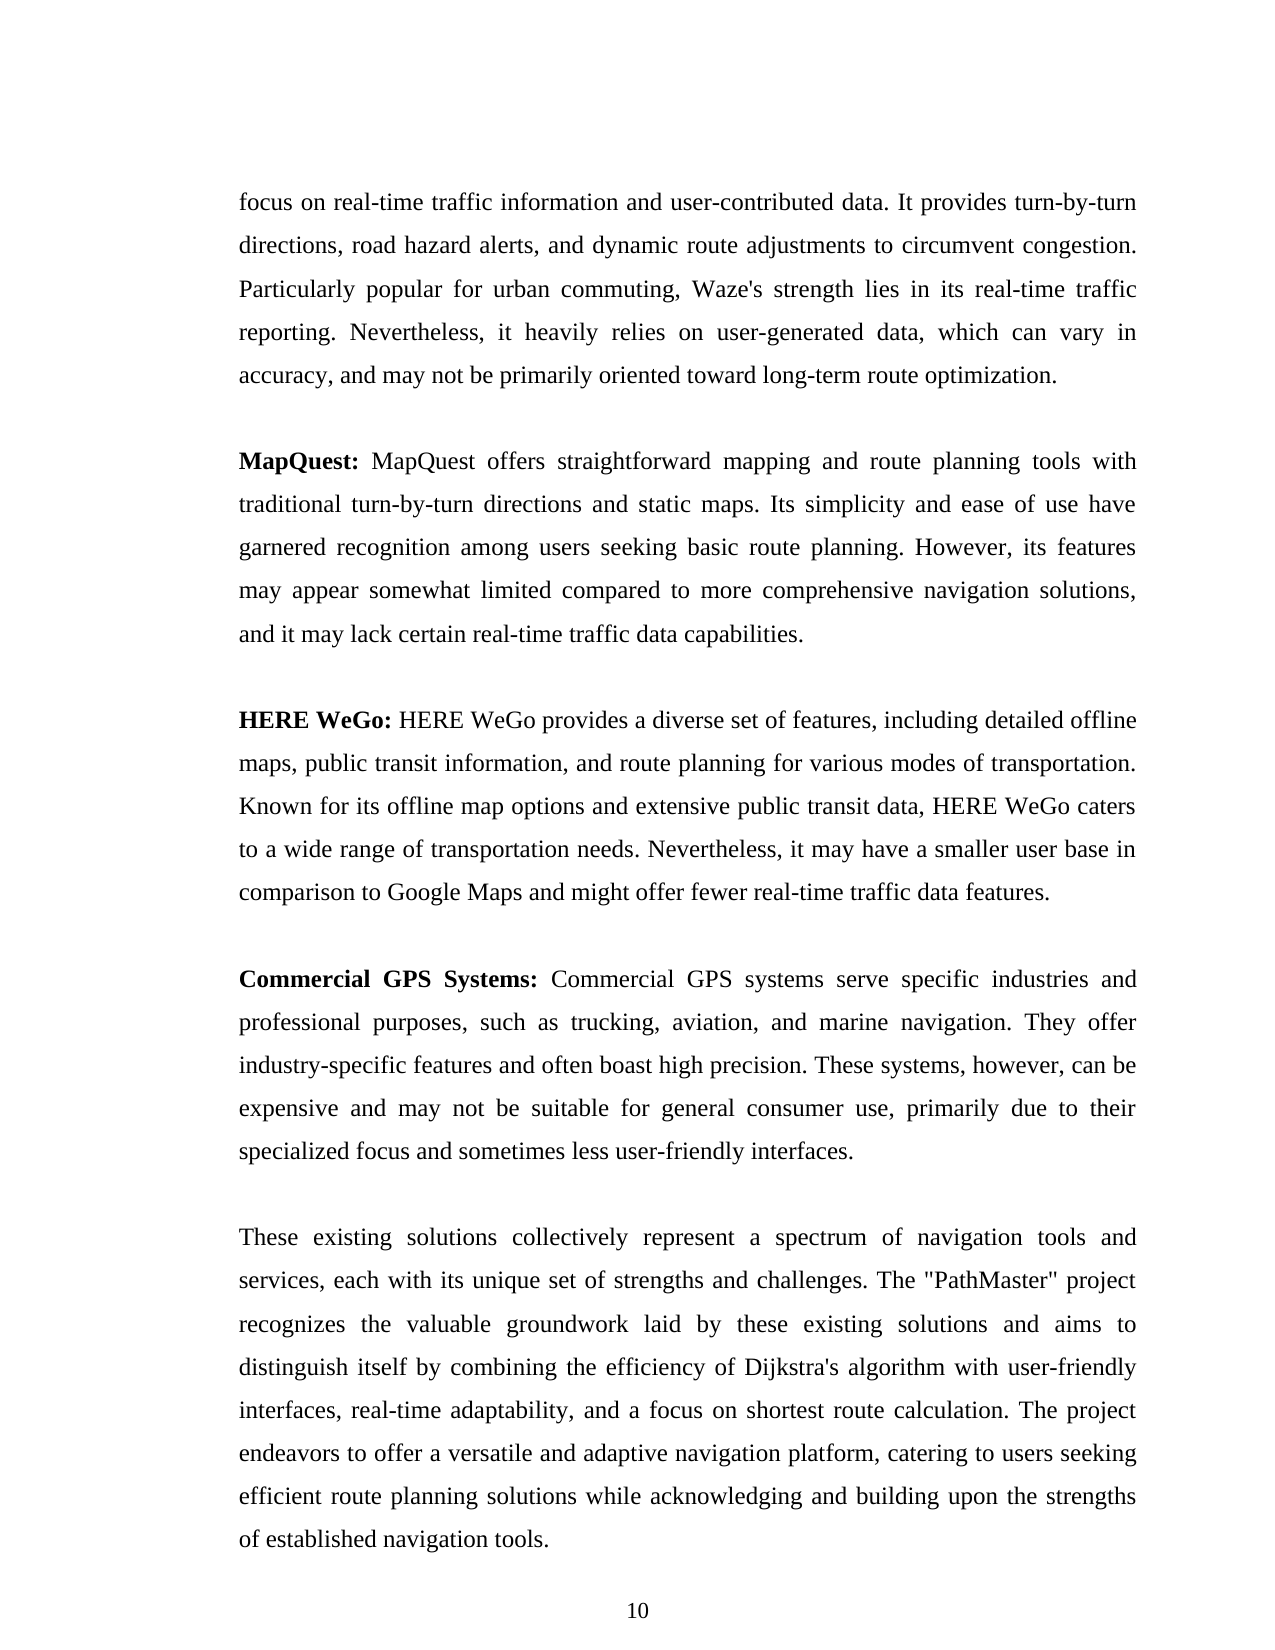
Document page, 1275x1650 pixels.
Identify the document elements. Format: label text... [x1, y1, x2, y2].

text MapQuest: MapQuest offers straightforward mapping and route planning tools with traditional turn-by-turn directions and static maps. Its simplicity and ease of use have garnered recognition among users seeking basic route planning. However, its features may appear somewhat limited compared to more comprehensive navigation solutions, and it may lack certain real-time traffic data capabilities. [238, 446, 1137, 647]
text These existing solutions collectively represent a spectrum of navigation tools and services, each with its unique set of strengths and challenges. The "PathMaster" project recognizes the valuable groundwork laid by these existing solutions and aims to distinguish itself by combining the efficiency of Dijkstra's algorithm with user-friendly interfaces, real-time adaptability, and a focus on shortest route calculation. The project endeavors to offer a versatile and adaptive navigation platform, catering to users seeking efficient route planning solutions while acknowledging and building upon the strengths of established navigation tools. [238, 1222, 1137, 1553]
text Commercial GPS Systems: Commercial GPS systems serve specific industries and professional purposes, such as trucking, aviation, and marine navigation. They offer industry-specific features and often boast high precision. These systems, however, can be expensive and may not be suitable for general consumer use, primarily due to their specialized focus and sometimes less user-friendly interfaces. [238, 964, 1137, 1165]
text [238, 187, 1137, 389]
text HERE WeGo: HERE WeGo provides a diverse set of features, including detailed offline maps, public transit information, and route planning for various modes of transportation. Known for its offline map options and extensive public transit data, HERE WeGo caters to a wide range of transportation needs. Nevertheless, it may have a smaller user base in comparison to Google Maps and might offer fewer real-time traffic data features. [238, 705, 1137, 906]
